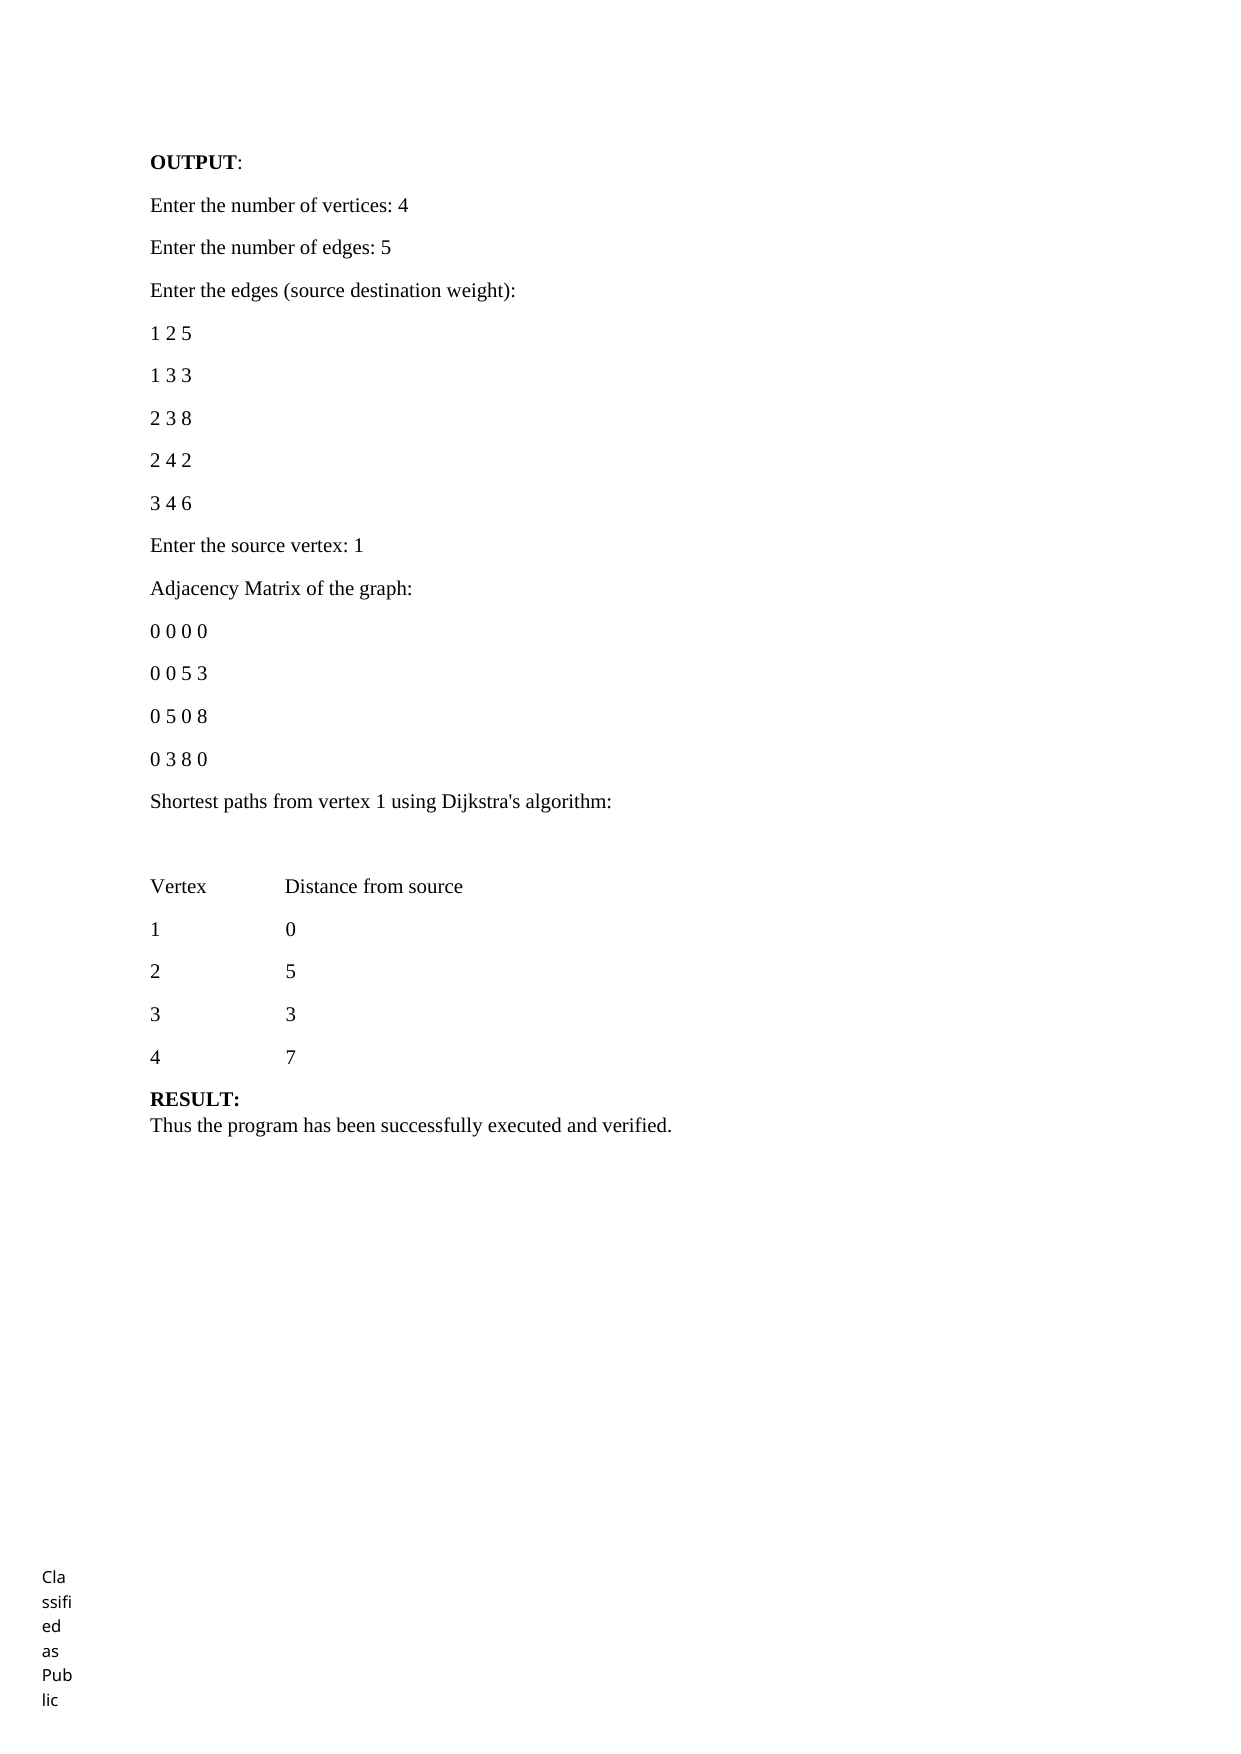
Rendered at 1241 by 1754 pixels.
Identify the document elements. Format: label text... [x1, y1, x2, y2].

text 3 3 [150, 1002, 1090, 1026]
text 1 2 5 [150, 320, 1090, 344]
text 1 3 3 [150, 363, 1090, 387]
text Enter the number of edges: 5 [150, 235, 1090, 259]
text Adjacency Matrix of the graph: [150, 576, 1090, 600]
text 0 3 8 0 [150, 746, 1090, 771]
text 4 7 [150, 1045, 1090, 1069]
text Enter the source vertex: 1 [150, 533, 1090, 557]
text 0 0 0 0 [150, 619, 1090, 643]
text RESULT: Thus the program has been successfully executed and verified. [150, 1087, 1090, 1137]
text 0 5 0 8 [150, 704, 1090, 728]
text 0 0 5 3 [150, 661, 1090, 685]
text 1 0 [150, 917, 1090, 941]
text Enter the edges (source destination weight): [150, 278, 1090, 302]
text Enter the number of vertices: 4 [150, 193, 1090, 217]
text 2 5 [150, 959, 1090, 983]
text Vertex Distance from source [150, 874, 1090, 898]
text 2 4 2 [150, 448, 1090, 472]
text 3 4 6 [150, 491, 1090, 515]
text 2 3 8 [150, 406, 1090, 430]
text OUTPUT: [150, 150, 1090, 174]
text Shortest paths from vertex 1 using Dijkstra's algorithm: [150, 789, 1090, 813]
